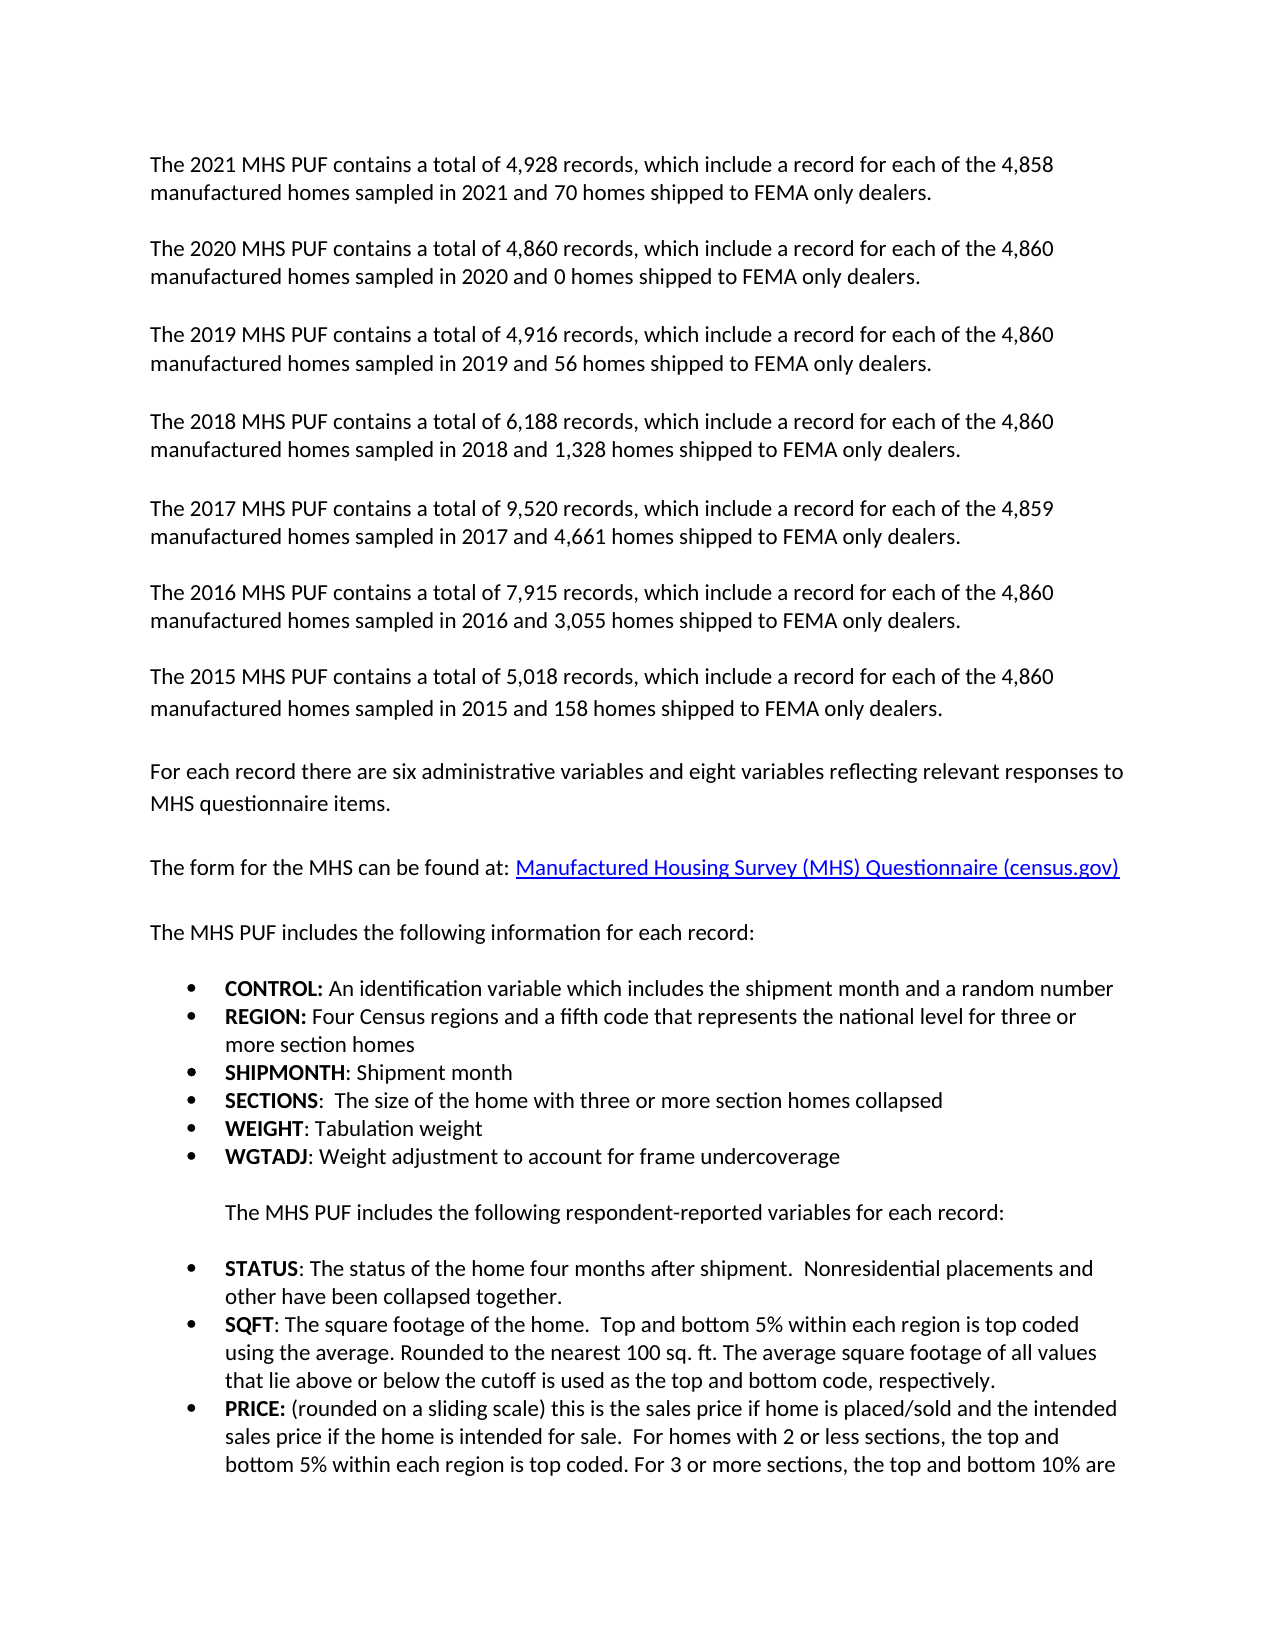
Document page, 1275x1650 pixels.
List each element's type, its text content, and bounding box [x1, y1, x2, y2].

list CONTROL: An identification variable which includes the shipment month and a random number [187, 974, 1125, 1002]
text The 2020 MHS PUF contains a total of 4,860 records, which include a record for each of the 4,860 manufactured homes sampled in 2020 and 0 homes shipped to FEMA only dealers. [150, 234, 1125, 290]
text The MHS PUF includes the following respondent-reported variables for each record: [150, 1198, 1125, 1226]
text The 2017 MHS PUF contains a total of 9,520 records, which include a record for each of the 4,859 manufactured homes sampled in 2017 and 4,661 homes shipped to FEMA only dealers. [150, 494, 1125, 550]
list SQFT: The square footage of the home. Top and bottom 5% within each region is top coded using the average. Rounded to the nearest 100 sq. ft. The average square footage of all values that lie above or below the cutoff is used as the top and bottom code, respectively. [187, 1310, 1125, 1394]
text The 2015 MHS PUF contains a total of 5,018 records, which include a record for each of the 4,860 manufactured homes sampled in 2015 and 158 homes shipped to FEMA only dealers. [150, 662, 1125, 722]
list SHIPMONTH: Shipment month [187, 1058, 1125, 1086]
text For each record there are six administrative variables and eight variables reflecting relevant responses to MHS questionnaire items. [150, 757, 1125, 817]
text The 2021 MHS PUF contains a total of 4,928 records, which include a record for each of the 4,858 manufactured homes sampled in 2021 and 70 homes shipped to FEMA only dealers. [150, 150, 1125, 206]
text The MHS PUF includes the following information for each record: [150, 918, 1125, 946]
text The 2016 MHS PUF contains a total of 7,915 records, which include a record for each of the 4,860 manufactured homes sampled in 2016 and 3,055 homes shipped to FEMA only dealers. [150, 578, 1125, 634]
text The form for the MHS can be found at: Manufactured Housing Survey (MHS) Questionnaire (census.gov) [150, 853, 1125, 881]
text The 2018 MHS PUF contains a total of 6,188 records, which include a record for each of the 4,860 manufactured homes sampled in 2018 and 1,328 homes shipped to FEMA only dealers. [150, 407, 1125, 463]
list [187, 1394, 1125, 1478]
list WGTADJ: Weight adjustment to account for frame undercoverage [187, 1142, 1125, 1170]
list STATUS: The status of the home four months after shipment. Nonresidential placements and other have been collapsed together. [187, 1254, 1125, 1310]
list SECTIONS: The size of the home with three or more section homes collapsed [187, 1086, 1125, 1114]
list WEIGHT: Tabulation weight [187, 1114, 1125, 1142]
list REGION: Four Census regions and a fifth code that represents the national level for three or more section homes [187, 1002, 1125, 1058]
text The 2019 MHS PUF contains a total of 4,916 records, which include a record for each of the 4,860 manufactured homes sampled in 2019 and 56 homes shipped to FEMA only dealers. [150, 321, 1125, 377]
